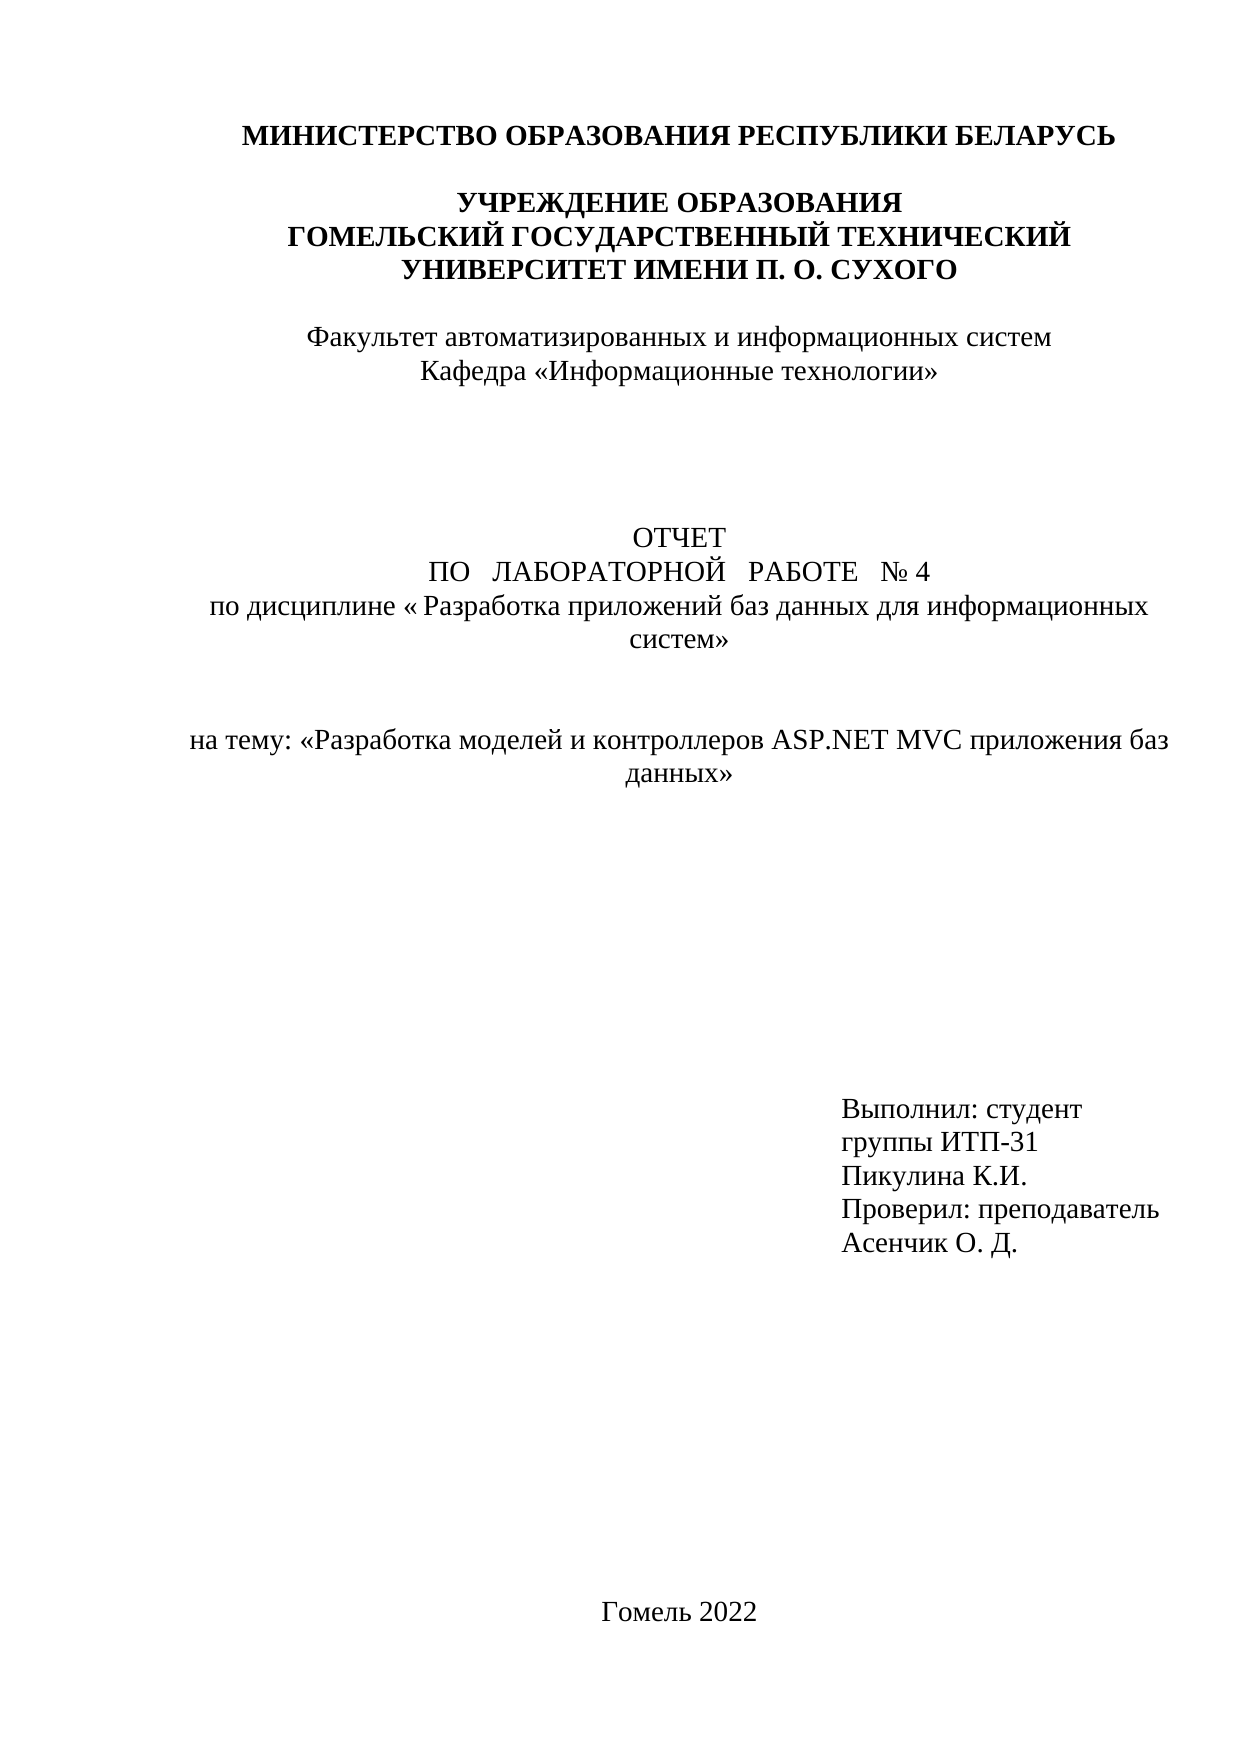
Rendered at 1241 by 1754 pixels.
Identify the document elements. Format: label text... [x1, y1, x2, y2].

text группы ИТП-31 [841, 1124, 1181, 1158]
text Асенчик О. Д. [841, 1225, 1181, 1258]
text ГОМЕЛЬСКИЙ ГОСУДАРСТВЕННЫЙ ТЕХНИЧЕСКИЙ УНИВЕРСИТЕТ ИМЕНИ П. О. СУХОГО [177, 219, 1181, 286]
text Кафедра «Информационные технологии» [177, 353, 1181, 386]
subtitle по дисциплине « Разработка приложений баз данных для информационных систем» [177, 588, 1181, 655]
text Факультет автоматизированных и информационных систем [177, 319, 1181, 353]
text ПО ЛАБОРАТОРНОЙ РАБОТЕ № 4 [177, 554, 1181, 588]
text ОТЧЕТ [177, 521, 1181, 554]
text Пикулина К.И. [841, 1158, 1181, 1191]
text Проверил: преподаватель [841, 1191, 1181, 1225]
text УЧРЕЖДЕНИЕ ОБРАЗОВАНИЯ [177, 185, 1181, 219]
text на тему: «Разработка моделей и контроллеров ASP.NET MVC приложения баз данных» [177, 722, 1181, 789]
text Гомель 2022 [177, 1594, 1181, 1627]
text Выполнил: студент [841, 1091, 1181, 1124]
text МИНИСТЕРСТВО ОБРАЗОВАНИЯ РЕСПУБЛИКИ БЕЛАРУСЬ [177, 118, 1181, 152]
